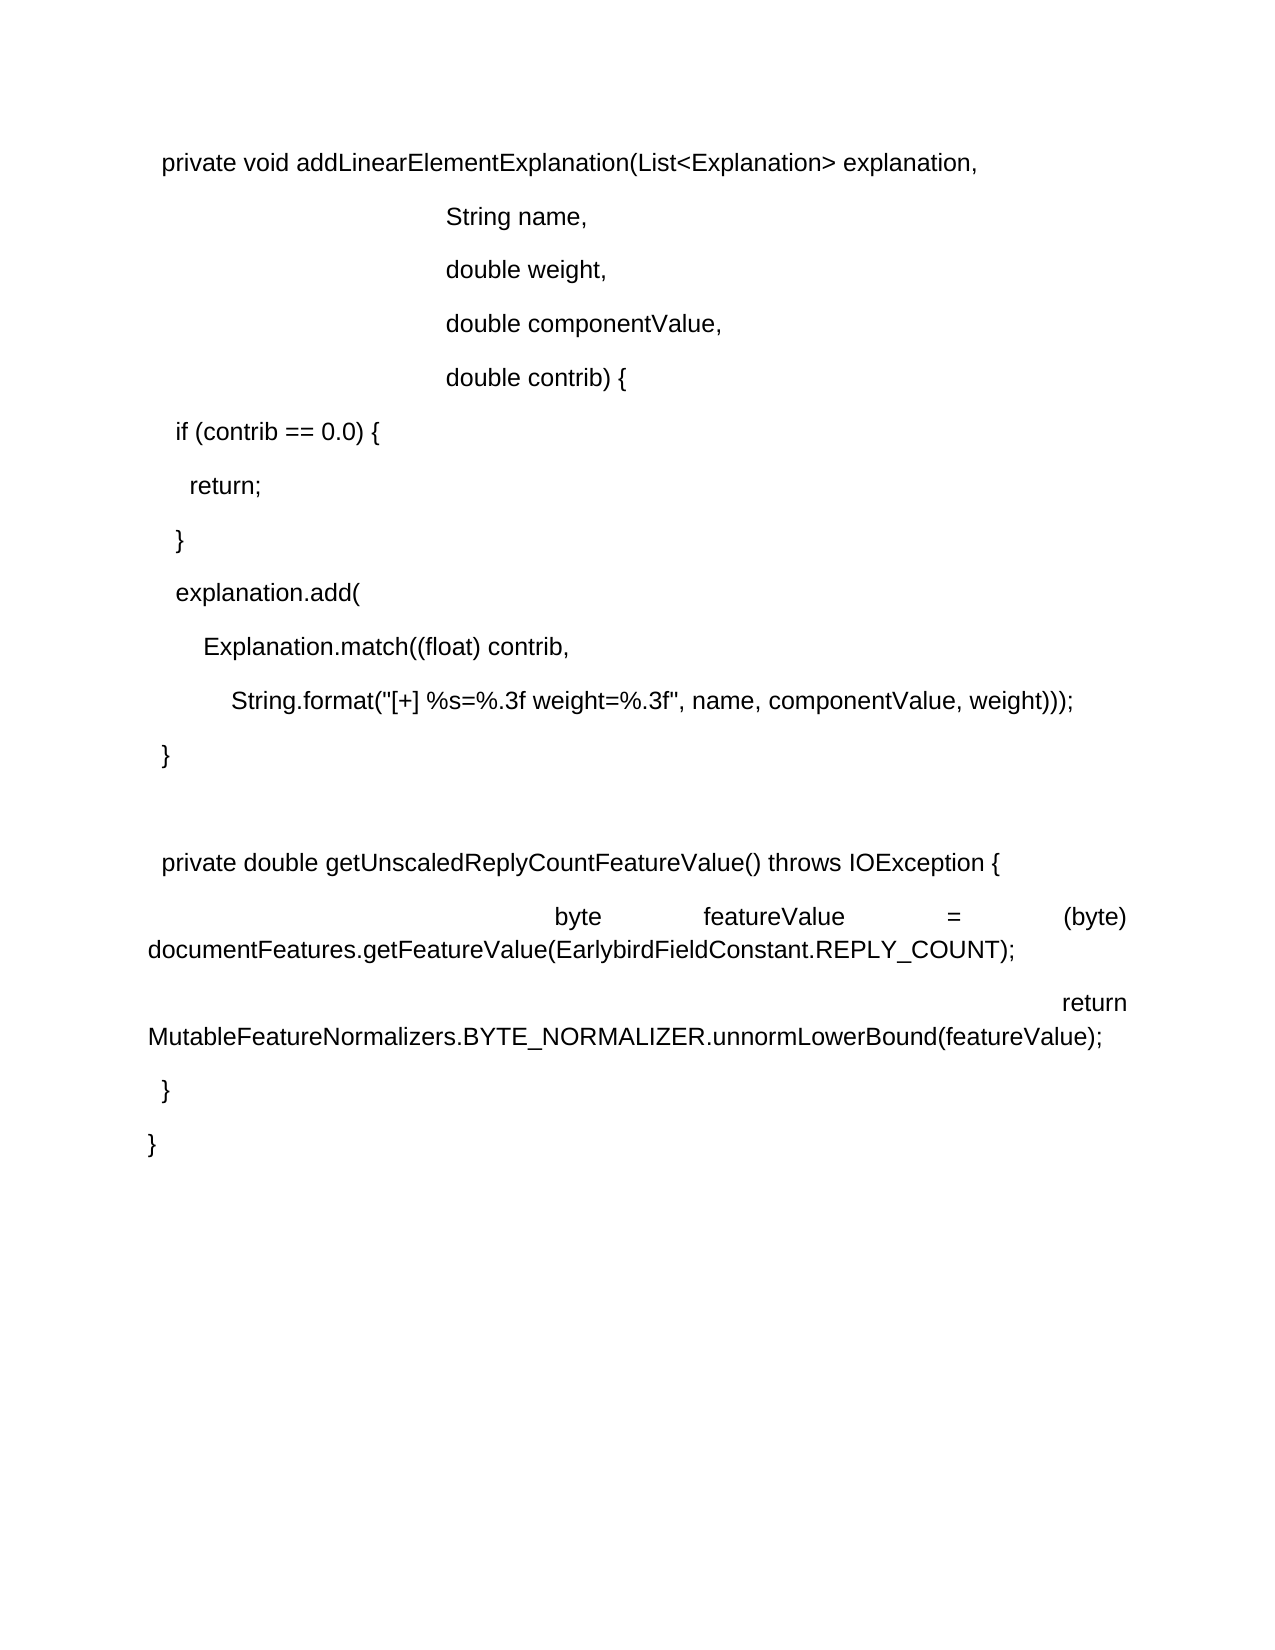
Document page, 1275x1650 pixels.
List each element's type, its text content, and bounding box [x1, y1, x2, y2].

text private void addLinearElementExplanation(List<Explanation> explanation, [148, 148, 1127, 176]
text String.format("[+] %s=%.3f weight=%.3f", name, componentValue, weight))); [148, 686, 1127, 715]
text if (contrib == 0.0) { [148, 417, 1127, 446]
text } [148, 1129, 1127, 1158]
text } [148, 1075, 1127, 1104]
text } [148, 524, 1127, 553]
text double contrib) { [148, 363, 1127, 392]
text return; [148, 471, 1127, 499]
text String name, [148, 201, 1127, 230]
text Explanation.match((float) contrib, [148, 632, 1127, 661]
text double componentValue, [148, 309, 1127, 338]
text return MutableFeatureNormalizers.BYTE_NORMALIZER.unnormLowerBound(featureValue); [148, 988, 1127, 1050]
text byte featureValue = (byte) documentFeatures.getFeatureValue(EarlybirdFieldConstant.REPLY_COUNT); [148, 902, 1127, 963]
text } [148, 740, 1127, 769]
text double weight, [148, 255, 1127, 284]
text private double getUnscaledReplyCountFeatureValue() throws IOException { [148, 848, 1127, 876]
text explanation.add( [148, 578, 1127, 607]
